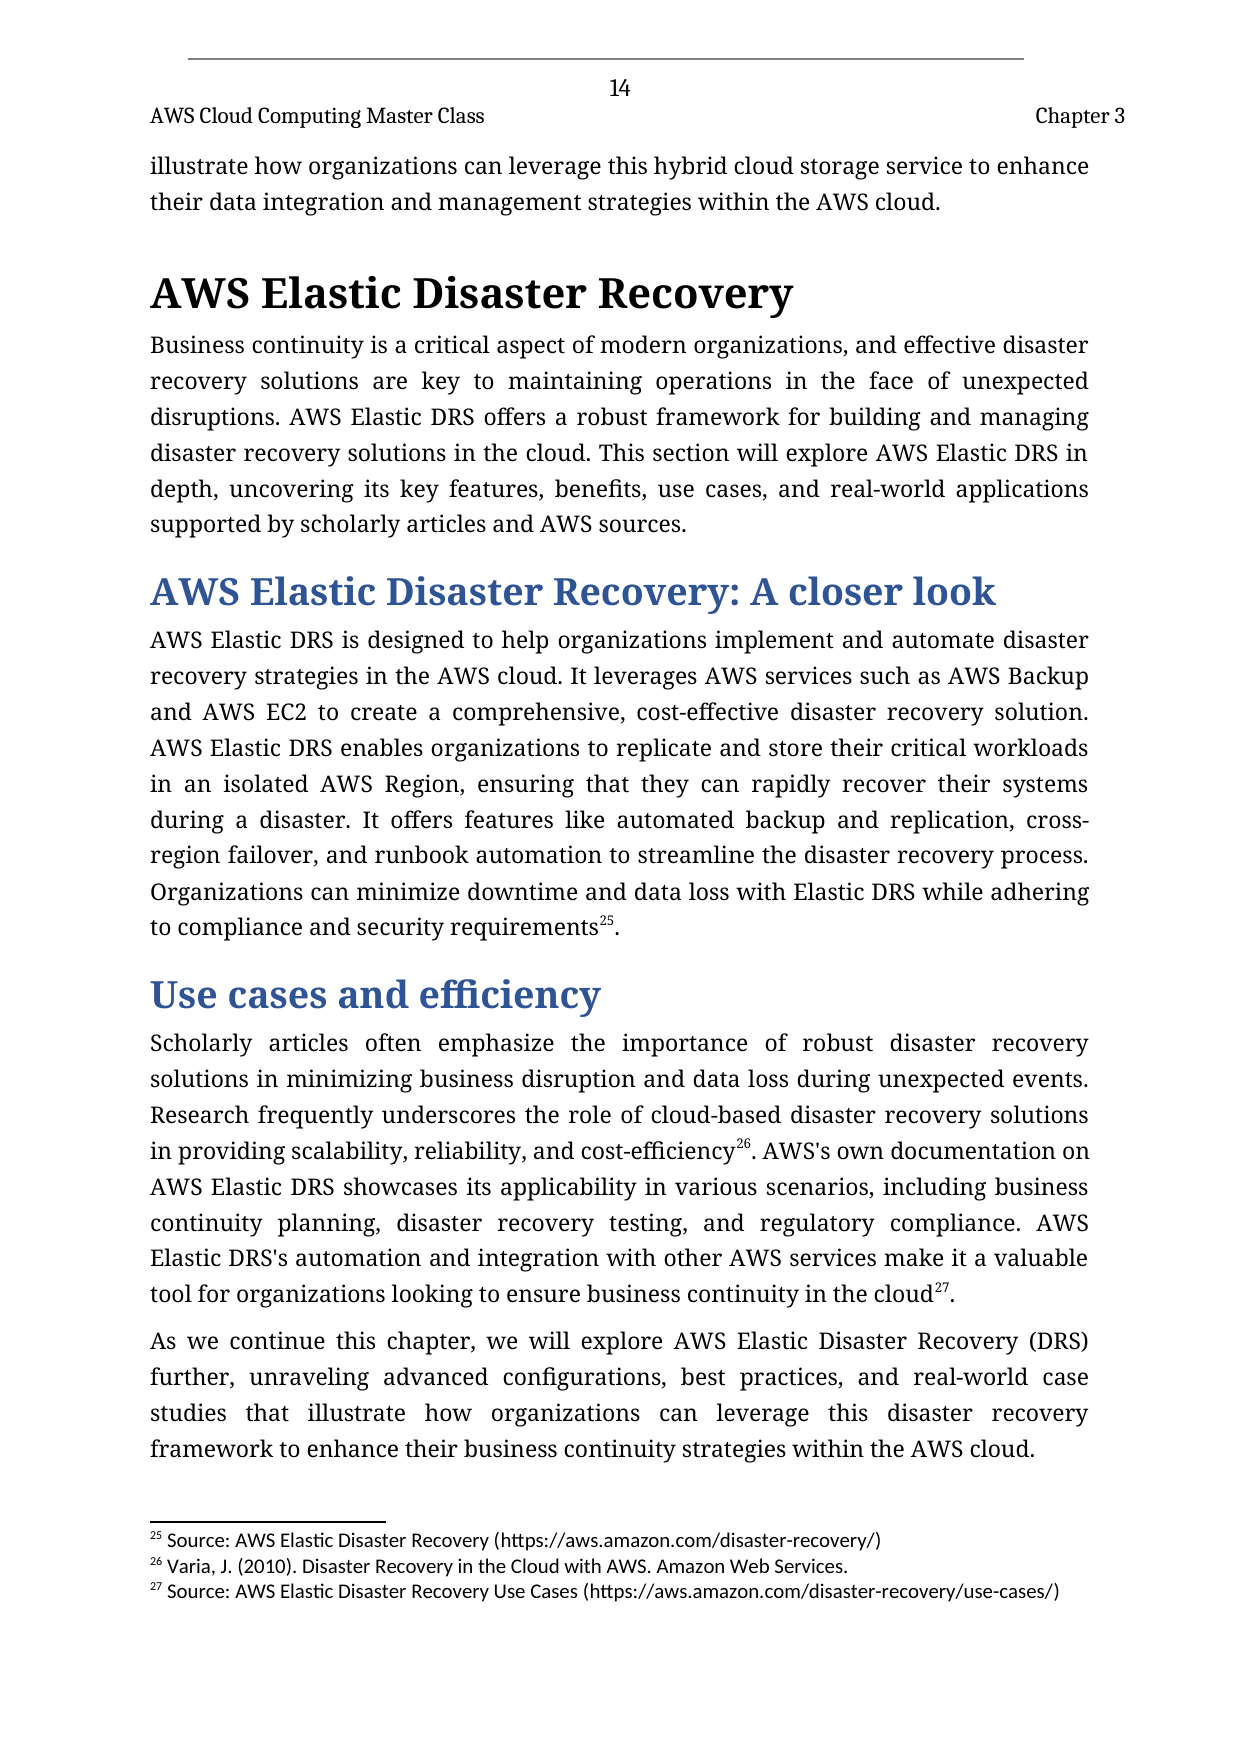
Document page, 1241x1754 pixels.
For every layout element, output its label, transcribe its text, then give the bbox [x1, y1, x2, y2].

subtitle AWS Elastic Disaster Recovery [150, 263, 1090, 320]
text Business continuity is a critical aspect of modern organizations, and effective disaster recovery solutions are key to maintaining operations in the face of unexpected disruptions. AWS Elastic DRS offers a robust framework for building and managing disaster recovery solutions in the cloud. This section will explore AWS Elastic DRS in depth, uncovering its key features, benefits, use cases, and real-world applications supported by scholarly articles and AWS sources. [150, 329, 1090, 540]
subtitle AWS Elastic Disaster Recovery: A closer look [150, 565, 1090, 616]
text As we continue this chapter, we will explore AWS Elastic Disaster Recovery (DRS) further, unraveling advanced configurations, best practices, and real-world case studies that illustrate how organizations can leverage this disaster recovery framework to enhance their business continuity strategies within the AWS cloud. [150, 1325, 1090, 1464]
text AWS Elastic DRS is designed to help organizations implement and automate disaster recovery strategies in the AWS cloud. It leverages AWS services such as AWS Backup and AWS EC2 to create a comprehensive, cost-effective disaster recovery solution. AWS Elastic DRS enables organizations to replicate and store their critical workloads in an isolated AWS Region, ensuring that they can rapidly recover their systems during a disaster. It offers features like automated backup and replication, cross-region failover, and runbook automation to streamline the disaster recovery process. Organizations can minimize downtime and data loss with Elastic DRS while adhering to compliance and security requirements. [150, 624, 1090, 943]
text Scholarly articles often emphasize the importance of robust disaster recovery solutions in minimizing business disruption and data loss during unexpected events. Research frequently underscores the role of cloud-based disaster recovery solutions in providing scalability, reliability, and cost-efficiency. AWS's own documentation on AWS Elastic DRS showcases its applicability in various scenarios, including business continuity planning, disaster recovery testing, and regulatory compliance. AWS Elastic DRS's automation and integration with other AWS services make it a valuable tool for organizations looking to ensure business continuity in the cloud. [150, 1027, 1090, 1309]
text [150, 150, 1090, 217]
subtitle Use cases and efficiency [150, 968, 1090, 1019]
